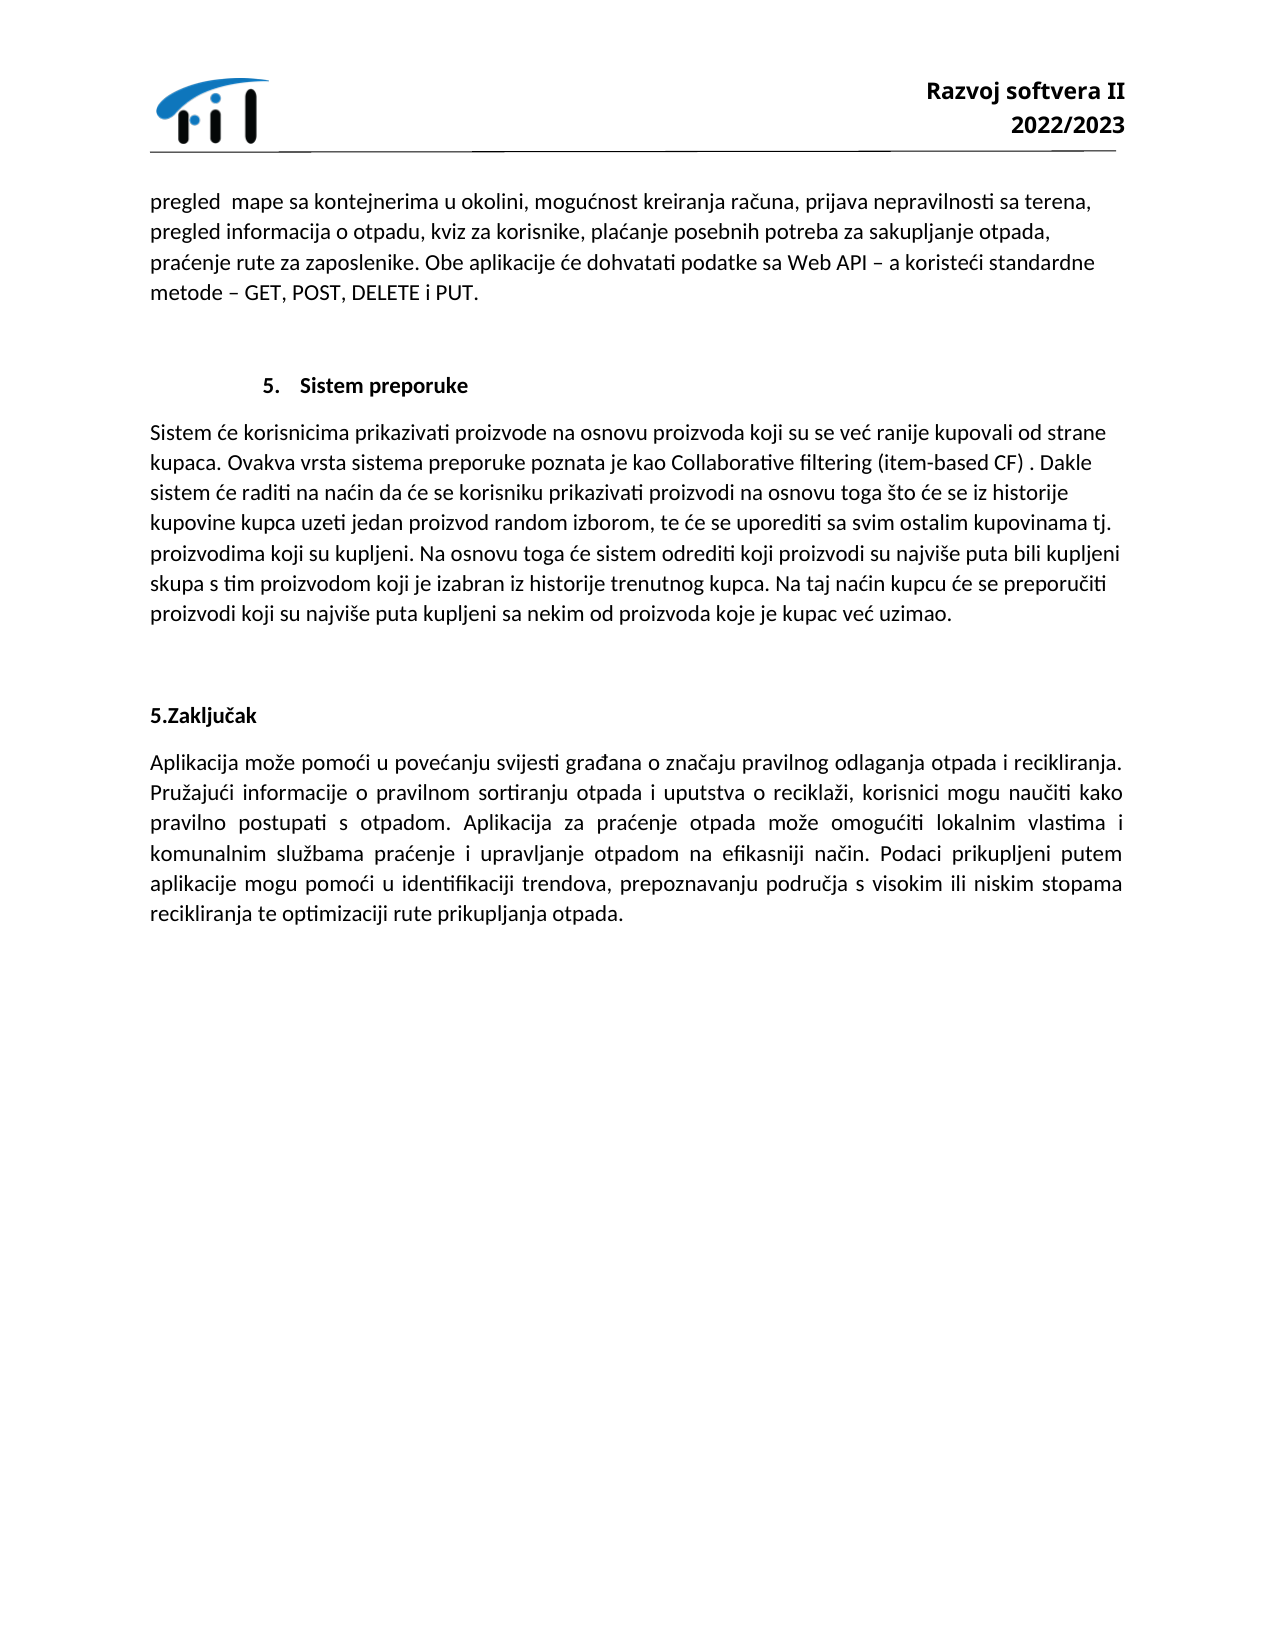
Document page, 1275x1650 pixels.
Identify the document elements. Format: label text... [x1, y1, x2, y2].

text Aplikacija može pomoći u povećanju svijesti građana o značaju pravilnog odlaganja otpada i recikliranja. Pružajući informacije o pravilnom sortiranju otpada i uputstva o reciklaži, korisnici mogu naučiti kako pravilno postupati s otpadom. Aplikacija za praćenje otpada može omogućiti lokalnim vlastima i komunalnim službama praćenje i upravljanje otpadom na efikasniji način. Podaci prikupljeni putem aplikacije mogu pomoći u identifikaciji trendova, prepoznavanju područja s visokim ili niskim stopama recikliranja te optimizaciji rute prikupljanja otpada. [150, 748, 1125, 927]
picture [156, 78, 269, 144]
text Sistem će korisnicima prikazivati proizvode na osnovu proizvoda koji su se već ranije kupovali od strane kupaca. Ovakva vrsta sistema preporuke poznata je kao Collaborative filtering (item-based CF) . Dakle sistem će raditi na naćin da će se korisniku prikazivati proizvodi na osnovu toga što će se iz historije kupovine kupca uzeti jedan proizvod random izborom, te će se uporediti sa svim ostalim kupovinama tj. proizvodima koji su kupljeni. Na osnovu toga će sistem odrediti koji proizvodi su najviše puta bili kupljeni skupa s tim proizvodom koji je izabran iz historije trenutnog kupca. Na taj naćin kupcu će se preporučiti proizvodi koji su najviše puta kupljeni sa nekim od proizvoda koje je kupac već uzimao. [150, 418, 1125, 627]
text 5.Zaključak [150, 701, 1125, 729]
list Sistem preporuke [262, 372, 1125, 399]
